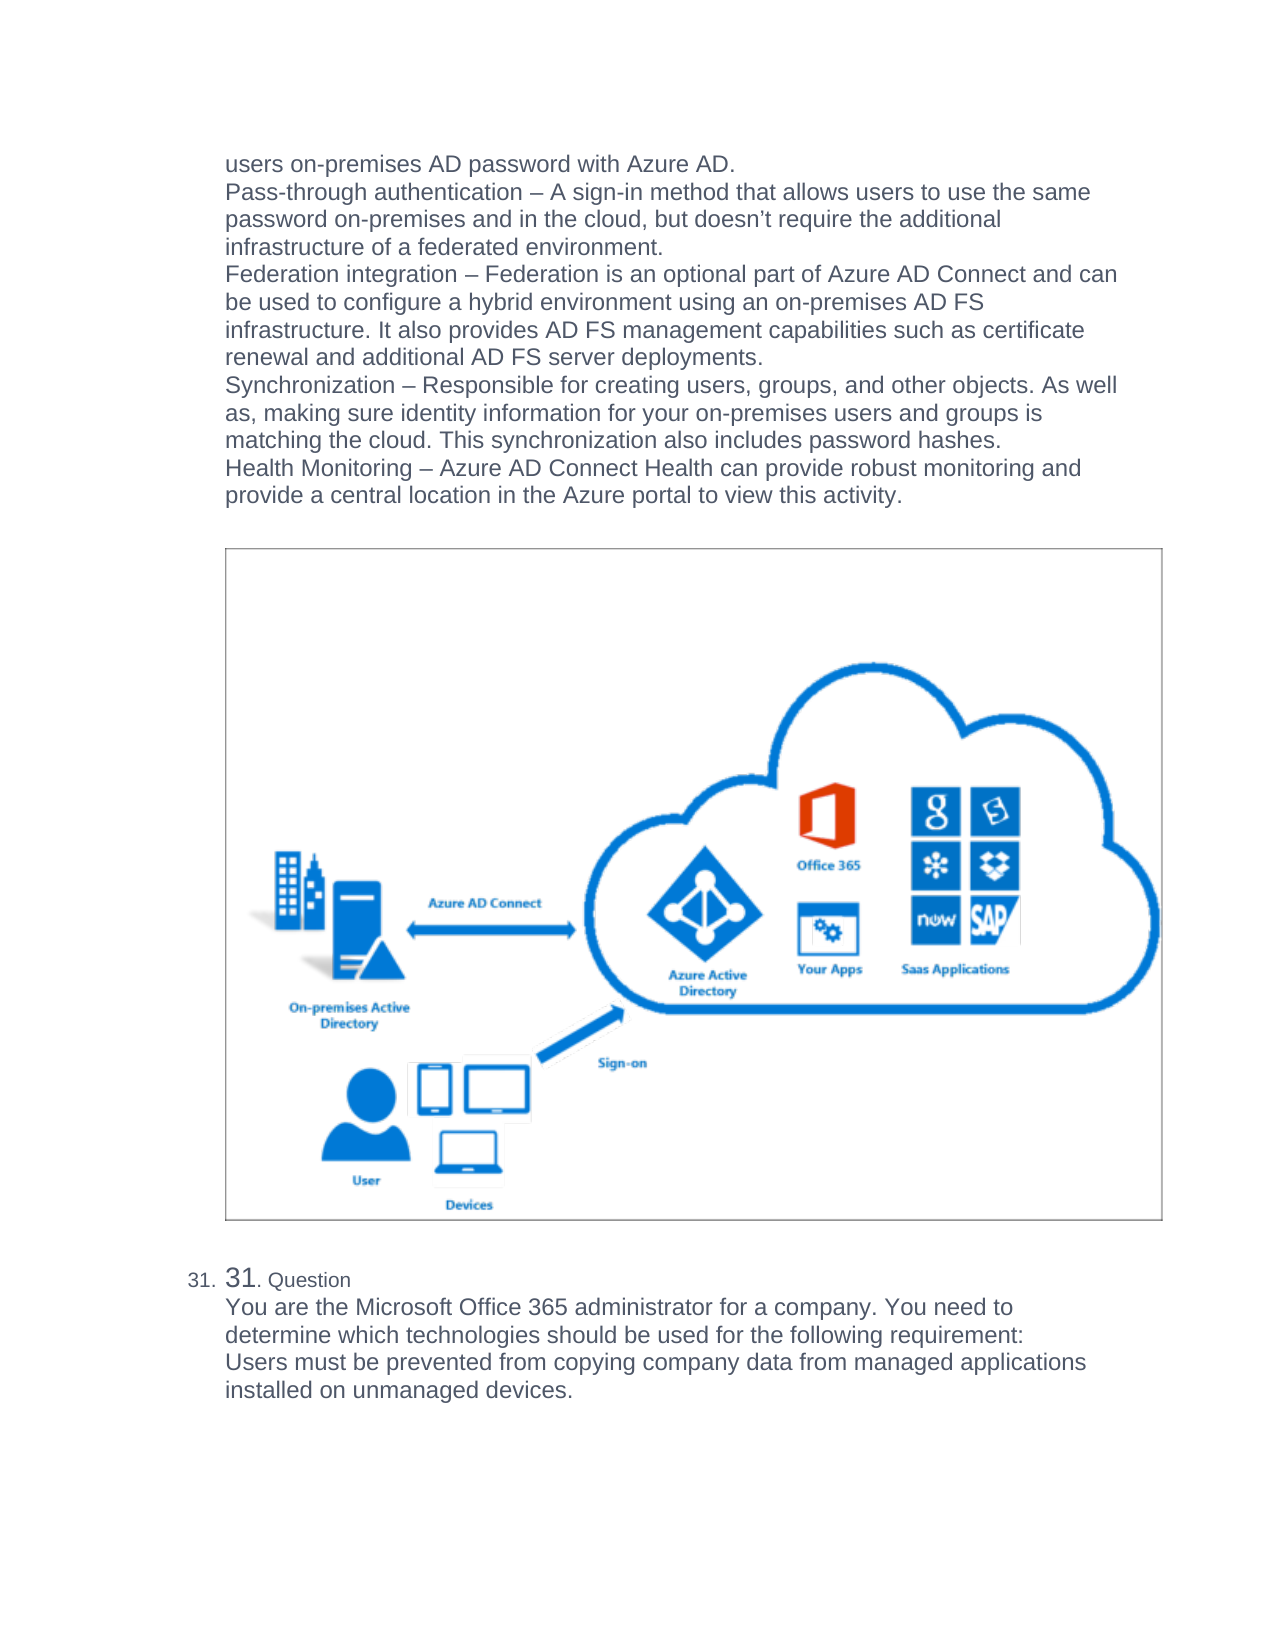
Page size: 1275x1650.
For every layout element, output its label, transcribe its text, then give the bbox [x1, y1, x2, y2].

text You are the Microsoft Office 365 administrator for a company. You need to determine which technologies should be used for the following requirement: Users must be prevented from copying company data from managed applications installed on unmanaged devices. [225, 1293, 1125, 1403]
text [225, 150, 1125, 509]
picture [225, 548, 1163, 1221]
list 31. Question [187, 1261, 1125, 1293]
